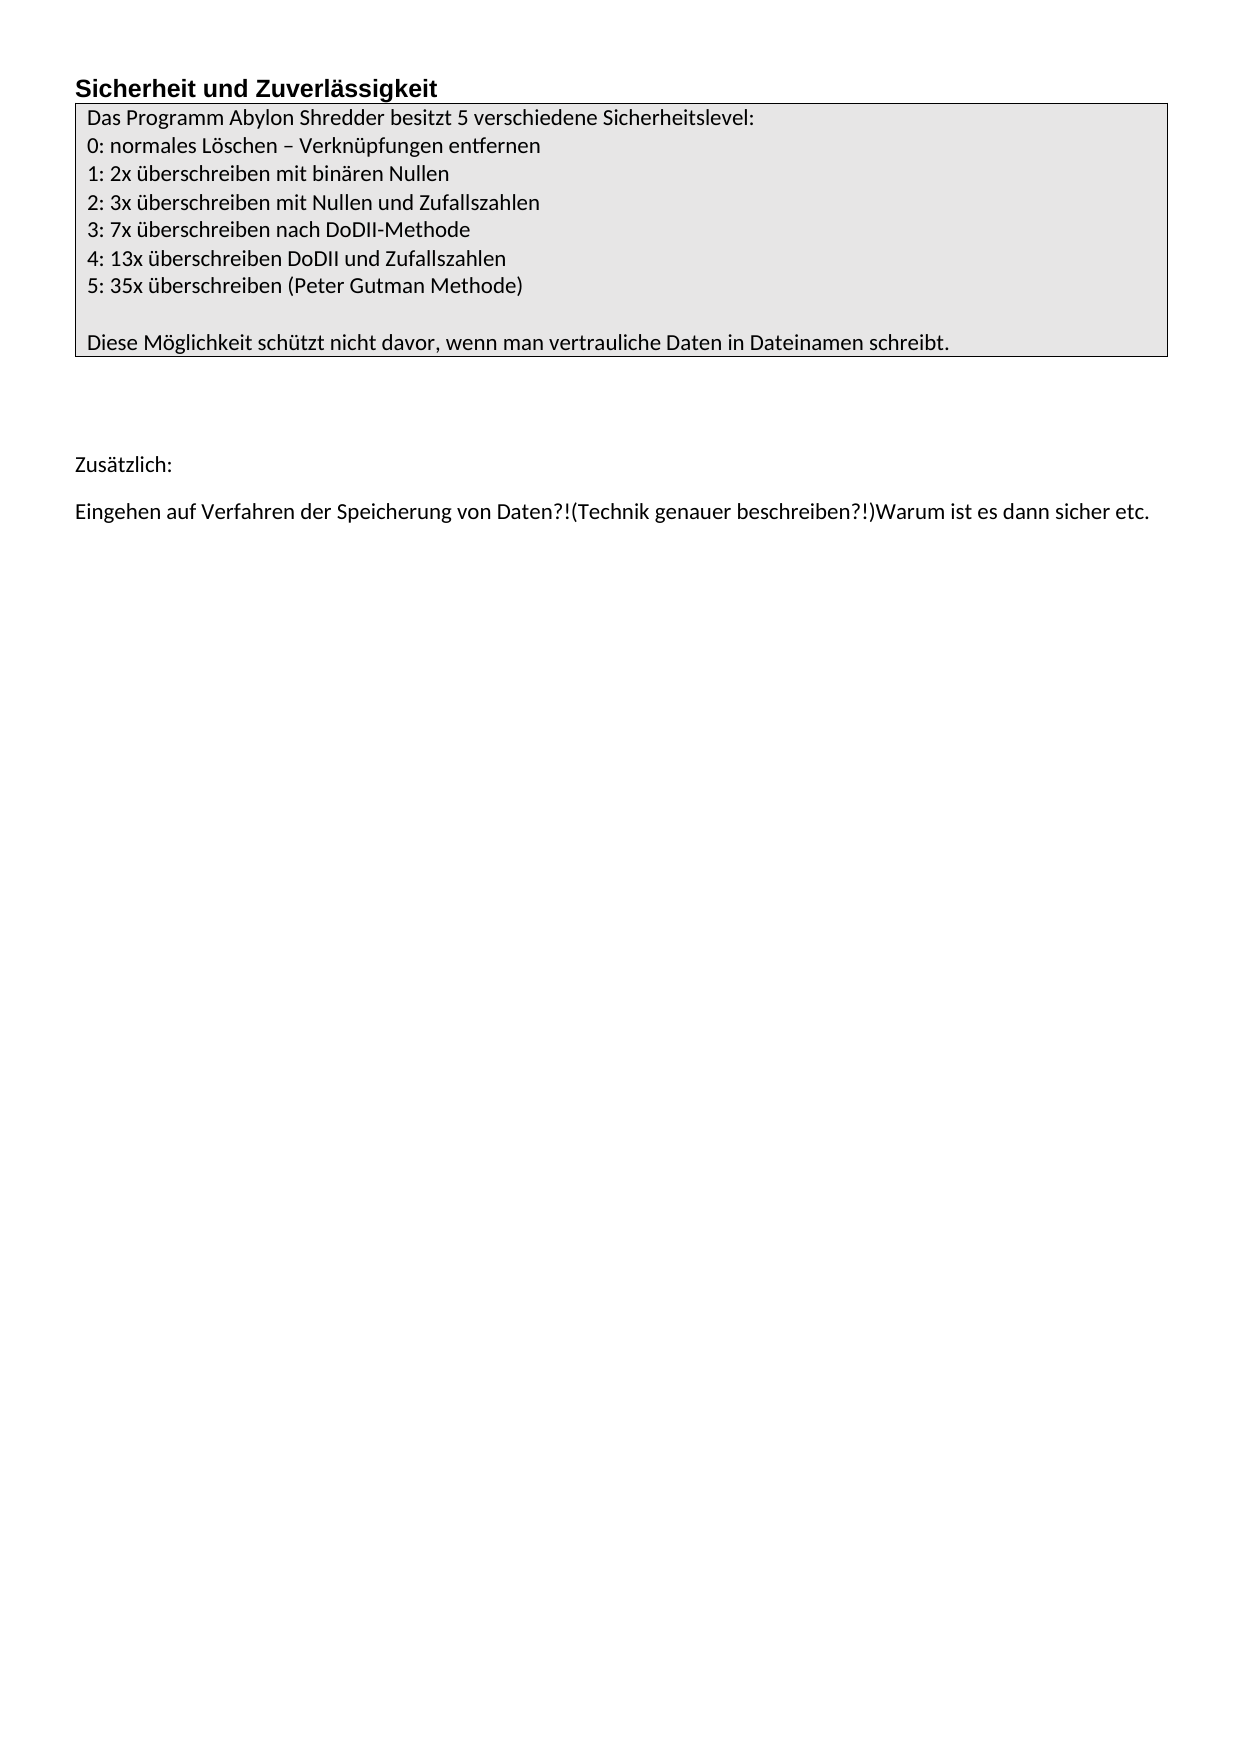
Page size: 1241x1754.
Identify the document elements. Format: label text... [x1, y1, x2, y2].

text Zusätzlich: [75, 451, 1165, 478]
text Eingehen auf Verfahren der Speicherung von Daten?!(Technik genauer beschreiben?!)Warum ist es dann sicher etc. [75, 497, 1165, 525]
